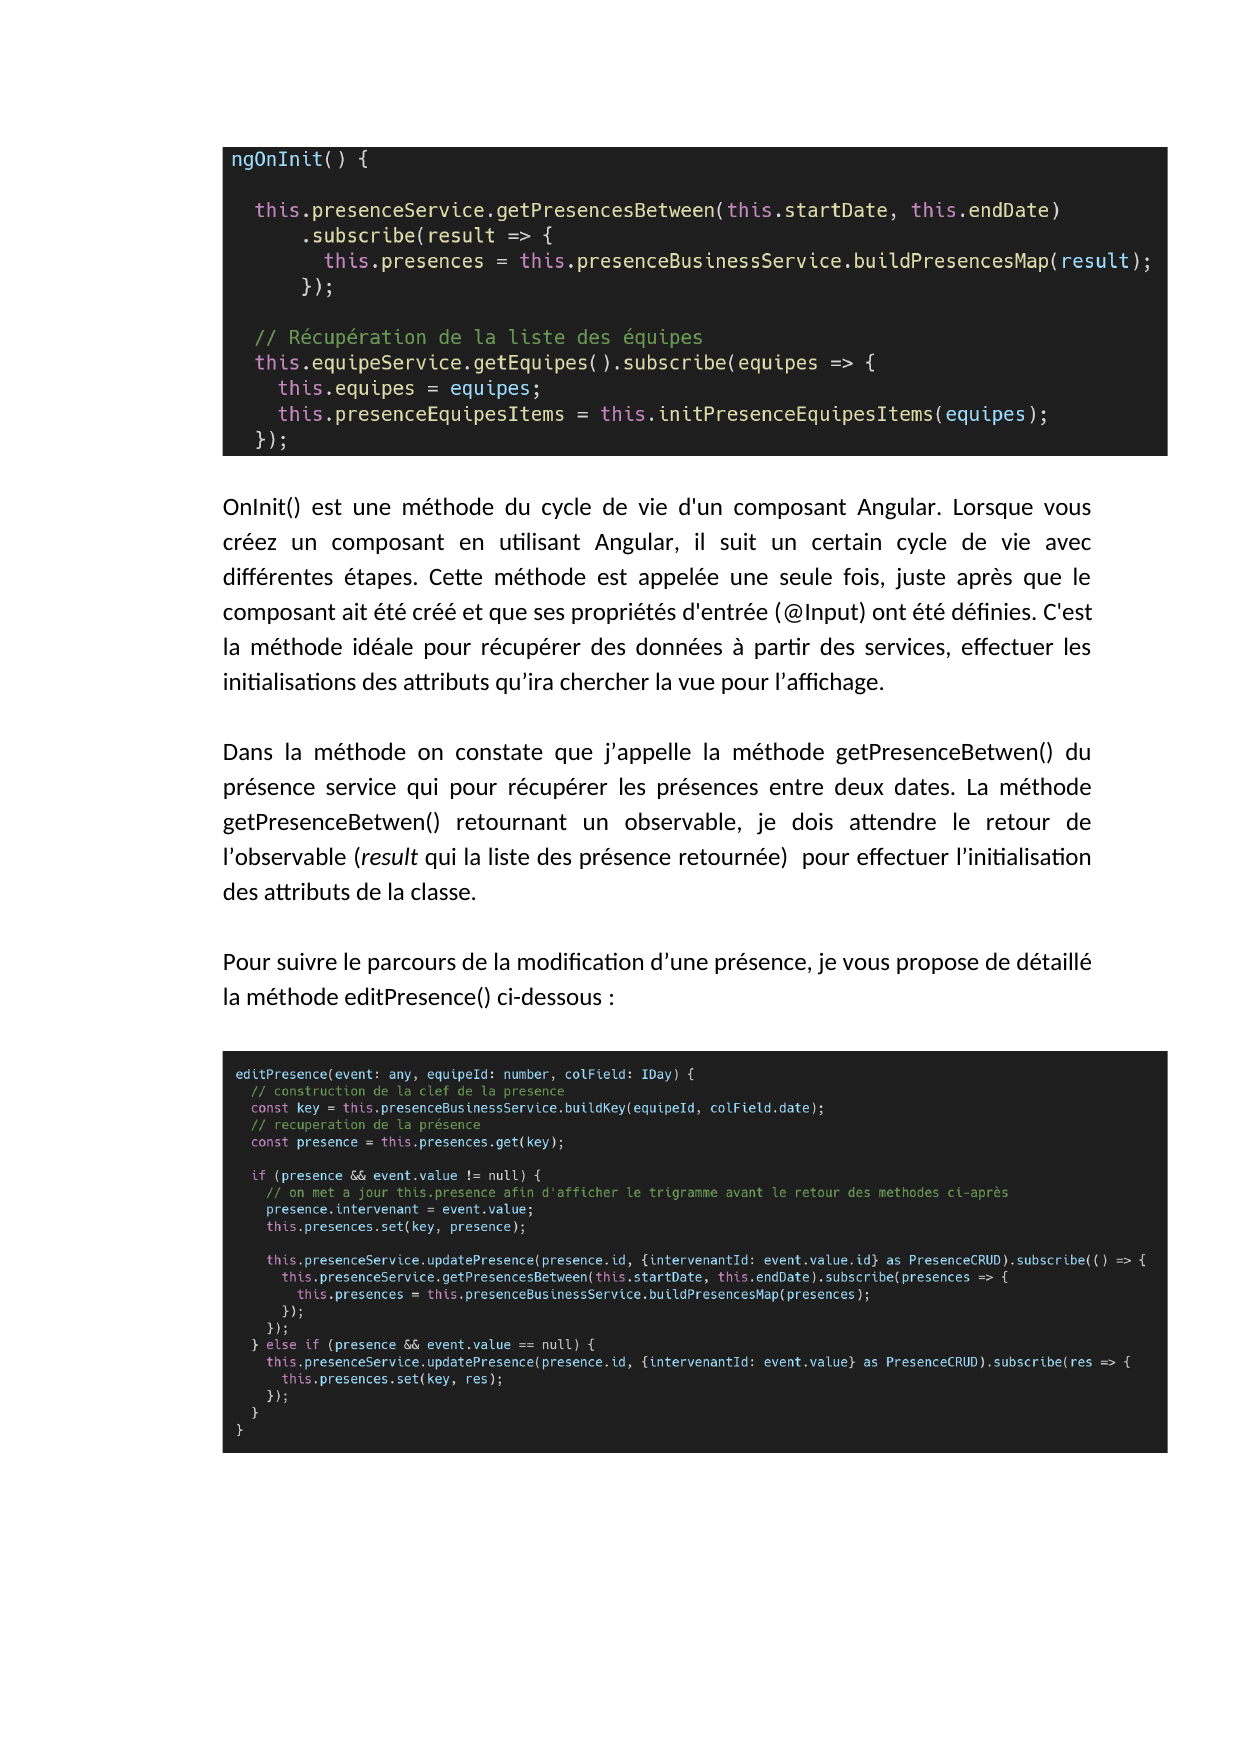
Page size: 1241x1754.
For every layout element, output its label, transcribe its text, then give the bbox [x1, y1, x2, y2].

picture [222, 147, 1168, 456]
list OnInit() est une méthode du cycle de vie d'un composant Angular. Lorsque vous créez un composant en utilisant Angular, il suit un certain cycle de vie avec différentes étapes. Cette méthode est appelée une seule fois, juste après que le composant ait été créé et que ses propriétés d'entrée (@Input) ont été définies. C'est la méthode idéale pour récupérer des données à partir des services, effectuer les initialisations des attributs qu’ira chercher la vue pour l’affichage. [223, 491, 1093, 697]
list Pour suivre le parcours de la modification d’une présence, je vous propose de détaillé la méthode editPresence() ci-dessous : [223, 946, 1093, 1012]
picture [222, 1051, 1168, 1453]
list Dans la méthode on constate que j’appelle la méthode getPresenceBetwen() du présence service qui pour récupérer les présences entre deux dates. La méthode getPresenceBetwen() retournant un observable, je dois attendre le retour de l’observable (result qui la liste des présence retournée) pour effectuer l’initialisation des attributs de la classe. [223, 736, 1093, 907]
